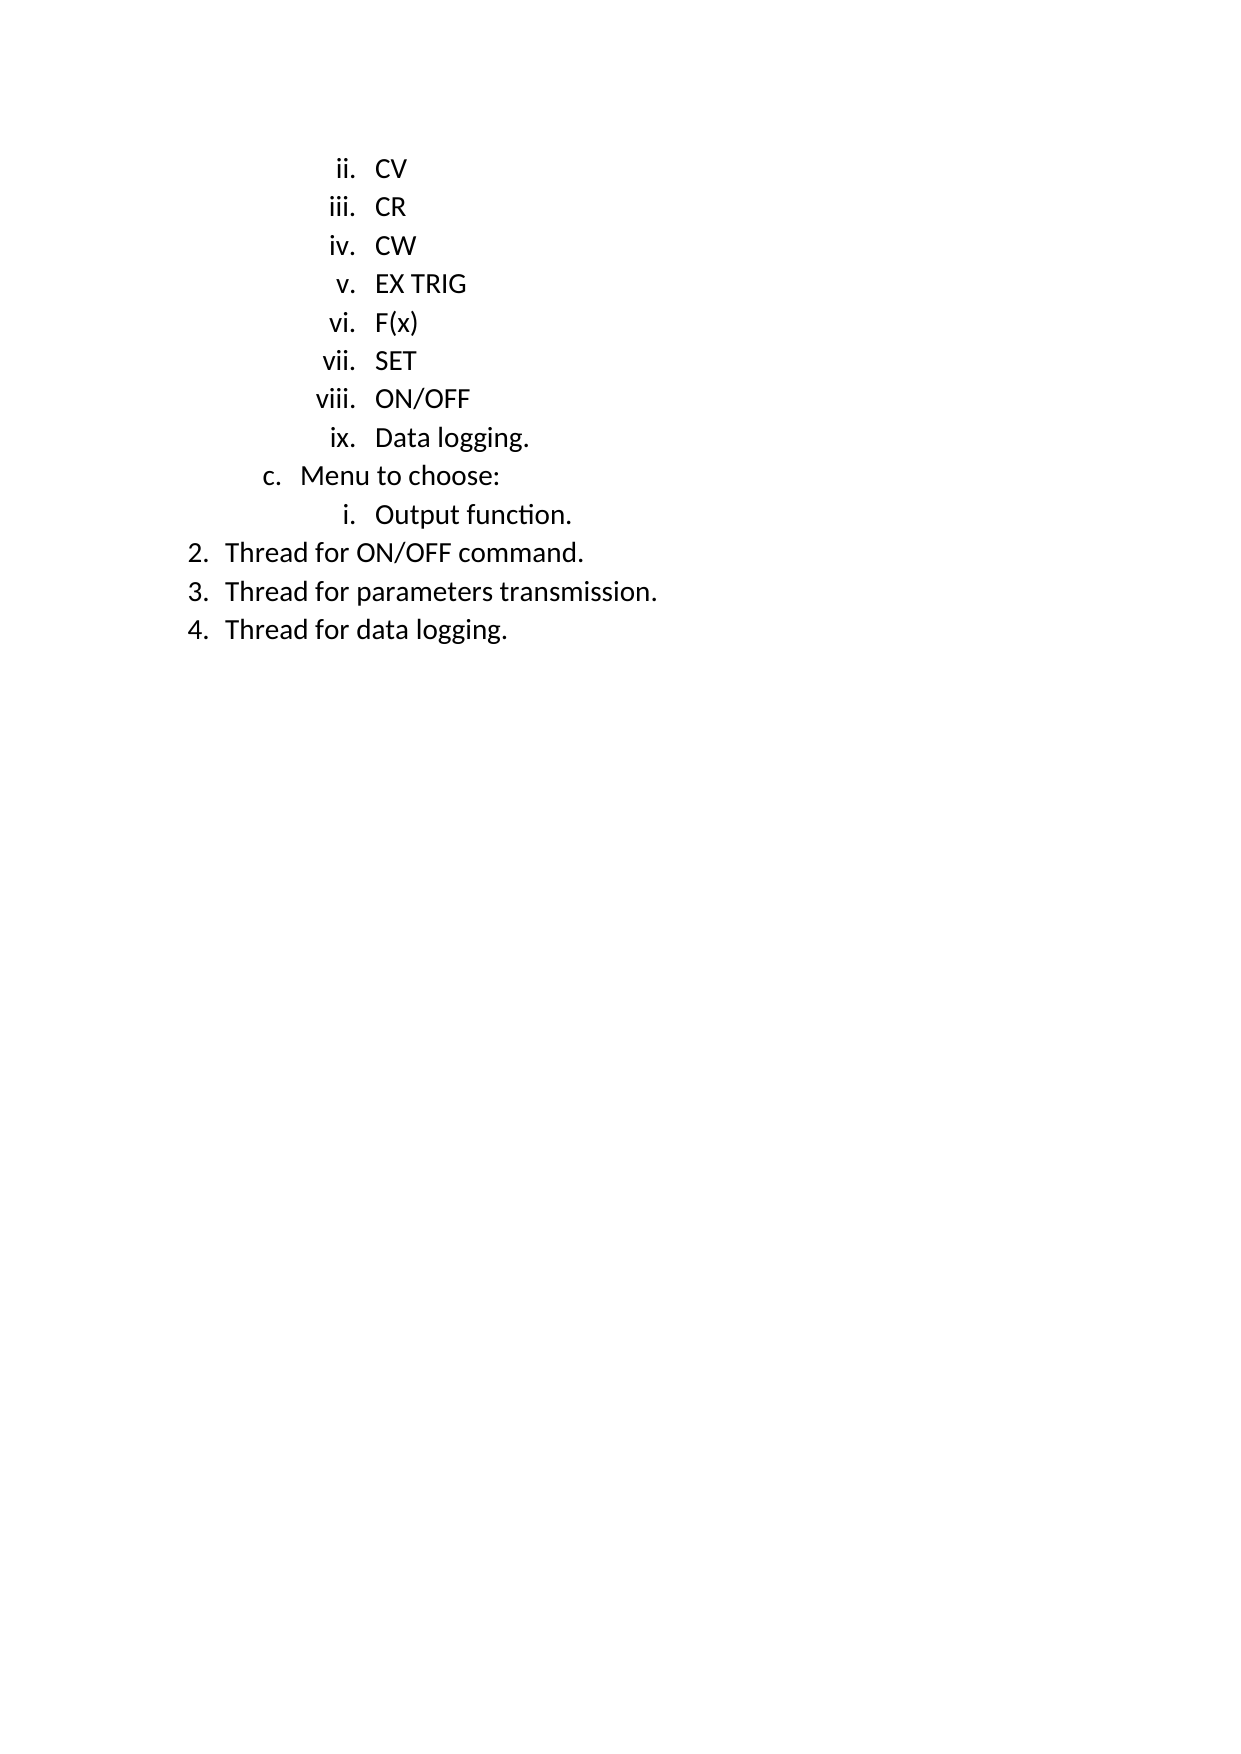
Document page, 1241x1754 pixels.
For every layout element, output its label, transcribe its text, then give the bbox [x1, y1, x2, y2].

list Thread for ON/OFF command. [187, 534, 1090, 570]
list Thread for parameters transmission. [187, 573, 1090, 608]
list EX TRIG [356, 265, 1090, 301]
list CW [356, 227, 1090, 262]
list F(x) [356, 304, 1090, 339]
list Output function. [356, 496, 1090, 532]
list ON/OFF [356, 381, 1090, 416]
list CV [356, 150, 1090, 186]
list Thread for data logging. [187, 611, 1090, 647]
list CR [356, 188, 1090, 224]
list SET [356, 342, 1090, 378]
list Data logging. [356, 419, 1090, 455]
list Menu to choose: [262, 457, 1090, 493]
